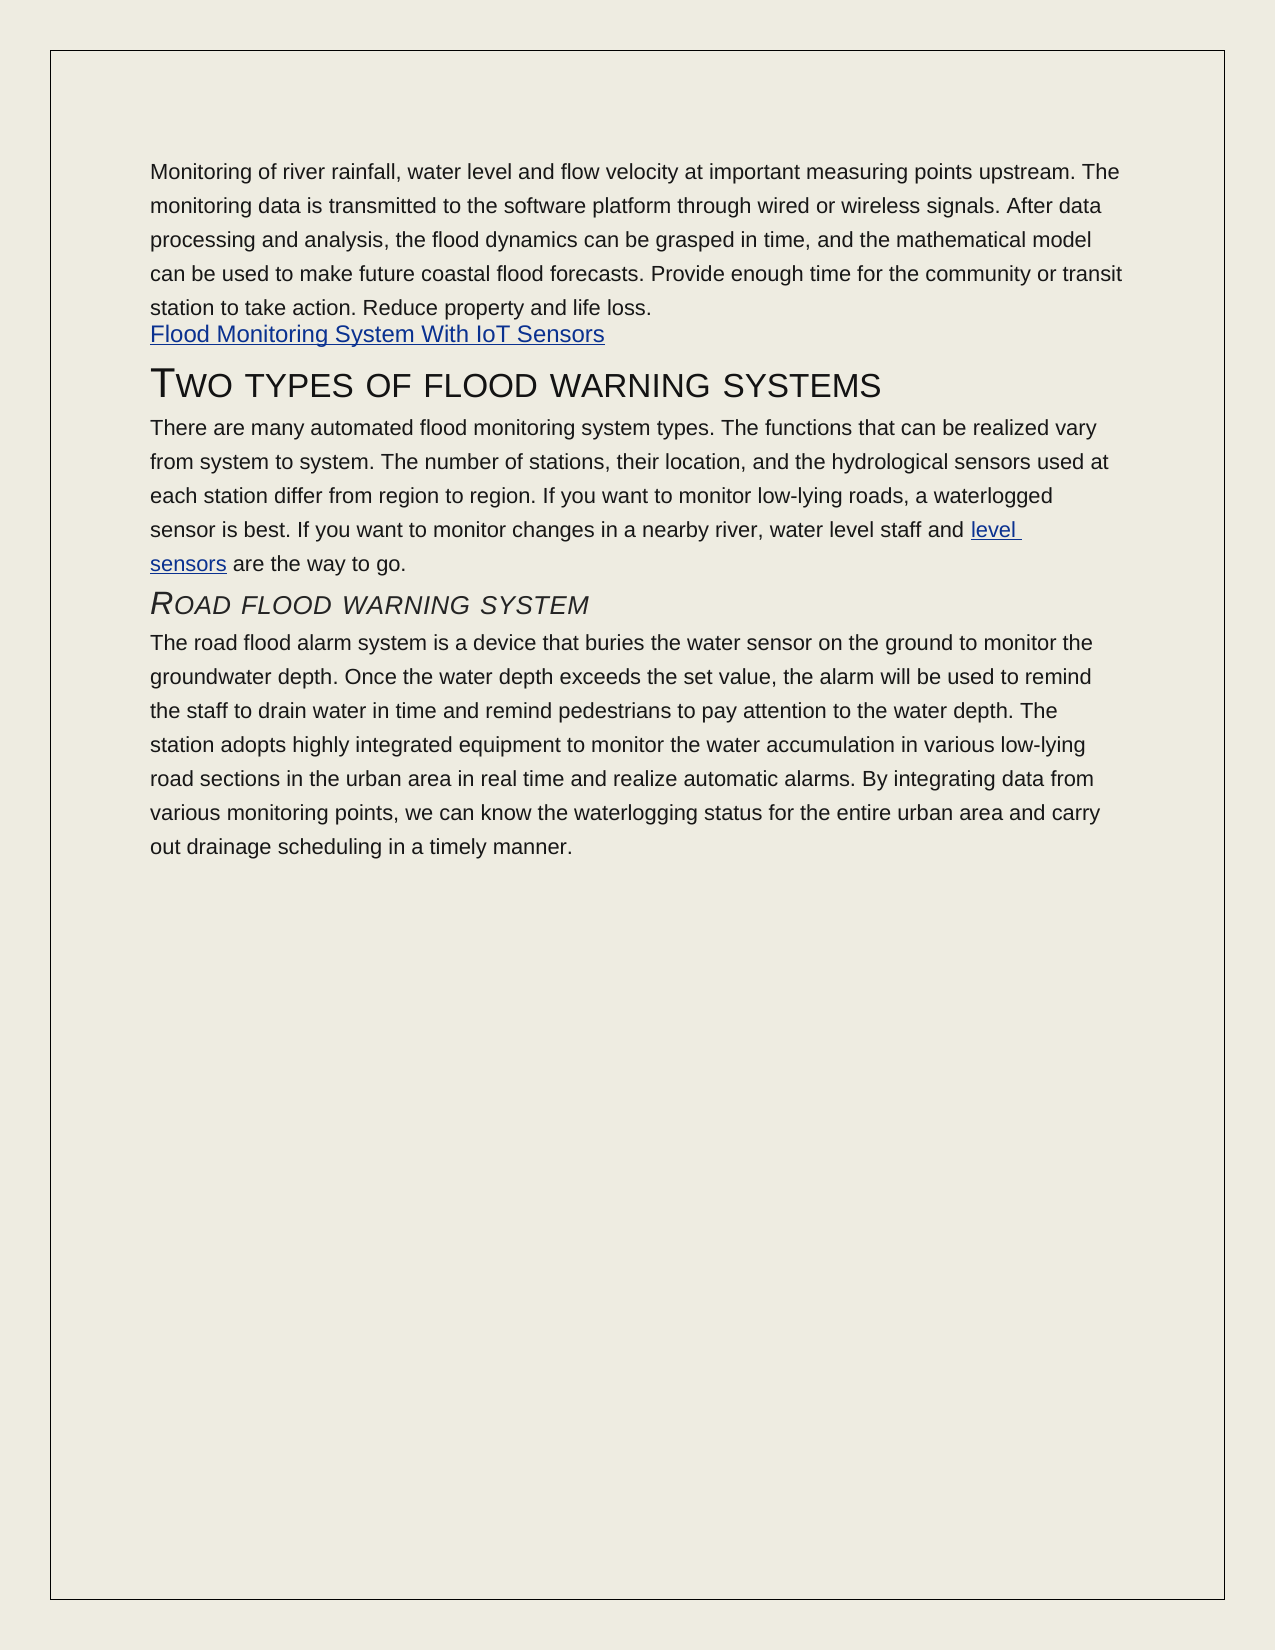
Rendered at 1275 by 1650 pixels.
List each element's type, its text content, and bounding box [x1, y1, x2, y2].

text Monitoring of river rainfall, water level and flow velocity at important measuring points upstream. The monitoring data is transmitted to the software platform through wired or wireless signals. After data processing and analysis, the flood dynamics can be grasped in time, and the mathematical model can be used to make future coastal flood forecasts. Provide enough time for the community or transit station to take action. Reduce property and life loss. [150, 150, 1125, 320]
subtitle Two types of flood warning systems [150, 347, 1125, 406]
text There are many automated flood monitoring system types. The functions that can be realized vary from system to system. The number of stations, their location, and the hydrological sensors used at each station differ from region to region. If you want to monitor low-lying roads, a waterlogged sensor is best. If you want to monitor changes in a nearby river, water level staff and level sensors are the way to go. [150, 406, 1125, 576]
text Flood Monitoring System With IoT Sensors [150, 320, 1125, 347]
subtitle Road flood warning system [150, 576, 1125, 621]
text The road flood alarm system is a device that buries the water sensor on the ground to monitor the groundwater depth. Once the water depth exceeds the set value, the alarm will be used to remind the staff to drain water in time and remind pedestrians to pay attention to the water depth. The station adopts highly integrated equipment to monitor the water accumulation in various low-lying road sections in the urban area in real time and realize automatic alarms. By integrating data from various monitoring points, we can know the waterlogging status for the entire urban area and carry out drainage scheduling in a timely manner. [150, 621, 1125, 859]
